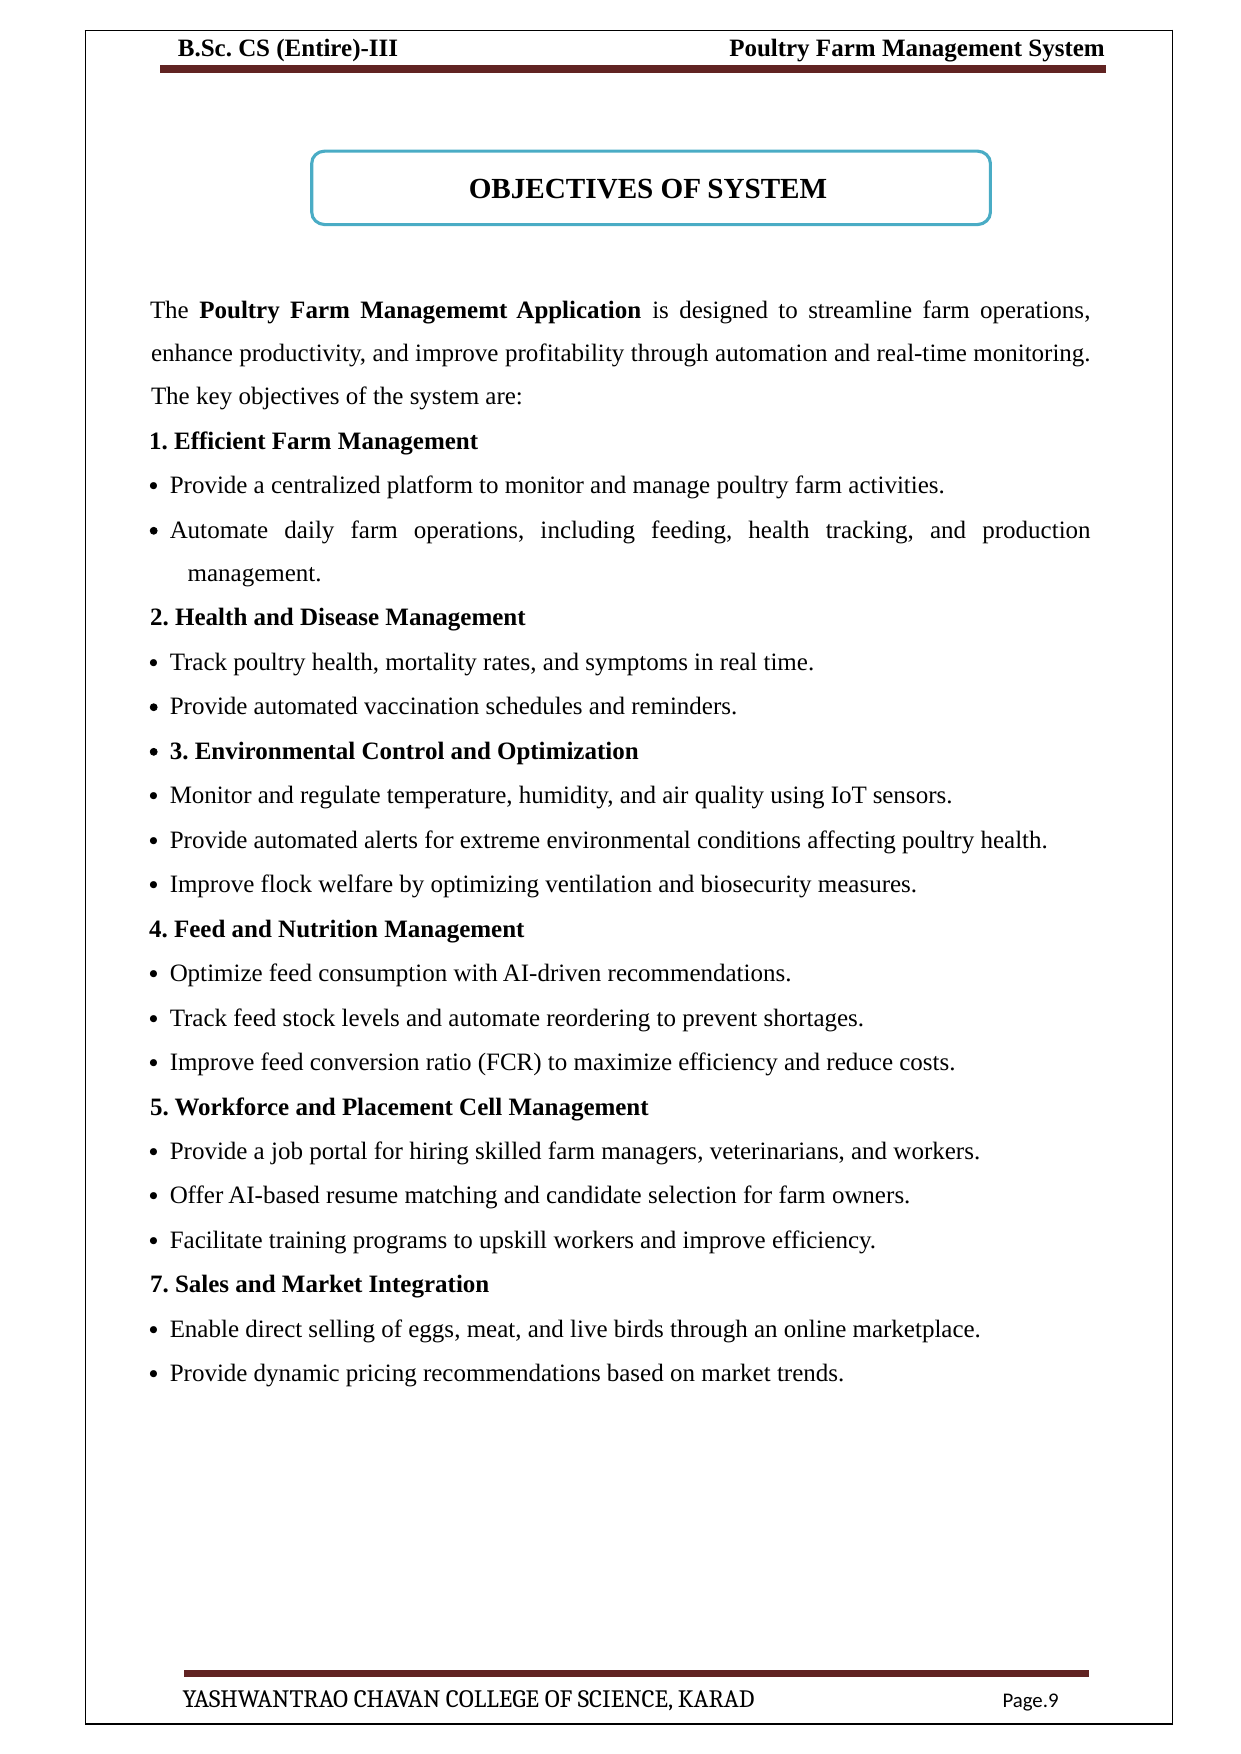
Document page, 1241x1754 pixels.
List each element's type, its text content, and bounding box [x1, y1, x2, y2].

list Enable direct selling of eggs, meat, and live birds through an online marketplace. [150, 1314, 1091, 1343]
text 4. Feed and Nutrition Management [149, 914, 1084, 942]
text 1. Efficient Farm Management [149, 426, 1084, 454]
list Provide automated alerts for extreme environmental conditions affecting poultry health. [150, 825, 1084, 853]
list Improve flock welfare by optimizing ventilation and biosecurity measures. [150, 869, 1084, 898]
picture [330, 149, 980, 218]
list Improve feed conversion ratio (FCR) to maximize efficiency and reduce costs. [150, 1047, 1091, 1076]
list Facilitate training programs to upskill workers and improve efficiency. [150, 1225, 1091, 1254]
list Automate daily farm operations, including feeding, health tracking, and production management. [150, 515, 1091, 587]
list Optimize feed consumption with AI-driven recommendations. [150, 958, 1091, 987]
list Provide automated vaccination schedules and reminders. [150, 691, 1084, 720]
list Track poultry health, mortality rates, and symptoms in real time. [150, 647, 1084, 676]
list Offer AI-based resume matching and candidate selection for farm owners. [150, 1181, 1091, 1209]
list Provide a job portal for hiring skilled farm managers, veterinarians, and workers. [150, 1136, 1091, 1165]
text 2. Health and Disease Management [150, 602, 1084, 631]
list 3. Environmental Control and Optimization [150, 736, 1084, 764]
list Provide dynamic pricing recommendations based on market trends. [150, 1358, 1091, 1387]
list Track feed stock levels and automate reordering to prevent shortages. [150, 1003, 1091, 1031]
text 7. Sales and Market Integration [150, 1269, 1091, 1298]
text 5. Workforce and Placement Cell Management [150, 1092, 1091, 1120]
text The Poultry Farm Managememt Application is designed to streamline farm operations, enhance productivity, and improve profitability through automation and real-time monitoring. The key objectives of the system are: [150, 295, 1091, 410]
list Monitor and regulate temperature, humidity, and air quality using IoT sensors. [150, 780, 1084, 809]
list Provide a centralized platform to monitor and manage poultry farm activities. [150, 470, 1084, 499]
